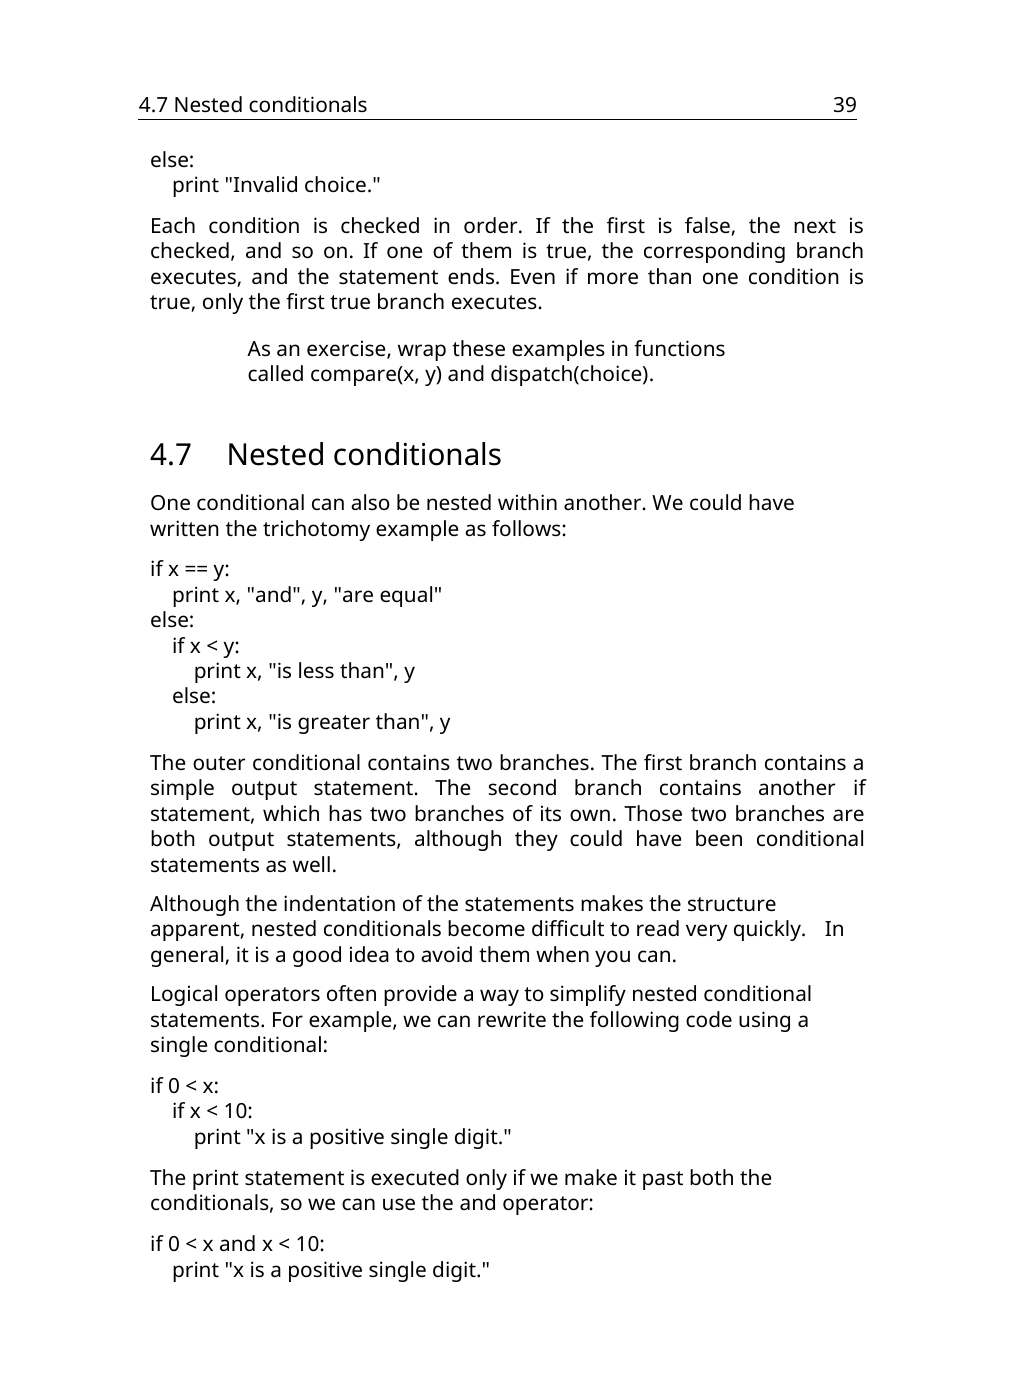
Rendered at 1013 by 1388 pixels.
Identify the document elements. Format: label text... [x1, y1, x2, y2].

text One conditional can also be nested within another. We could have written the trichotomy example as follows: [150, 490, 868, 541]
text else: print "Invalid choice." [150, 147, 433, 198]
text Although the indentation of the statements makes the structure apparent, nested conditionals become difficult to read very quickly. In general, it is a good idea to avoid them when you can. [150, 891, 868, 967]
text 4.7 Nested conditionals [150, 442, 868, 471]
text Each condition is checked in order. If the first is false, the next is checked, and so on. If one of them is true, the corresponding branch executes, and the statement ends. Even if more than one condition is true, only the first true branch executes. [150, 213, 865, 315]
text if 0 < x and x < 10: print "x is a positive single digit." [150, 1232, 583, 1282]
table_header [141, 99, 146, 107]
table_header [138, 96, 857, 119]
text The outer conditional contains two branches. The first branch contains a simple output statement. The second branch contains another if statement, which has two branches of its own. Those two branches are both output statements, although they could have been conditional statements as well. [150, 750, 865, 877]
text As an exercise, wrap these examples in functions called compare(x, y) and dispatch(choice). [247, 336, 778, 387]
text Logical operators often provide a way to simplify nested conditional statements. For example, we can rewrite the following code using a single conditional: [150, 982, 868, 1058]
text The print statement is executed only if we make it past both the conditionals, so we can use the and operator: [150, 1165, 868, 1216]
text if 0 < x: if x < 10: print "x is a positive single digit." [150, 1073, 598, 1149]
text if x == y: print x, "and", y, "are equal" else: if x < y: print x, "is less than", y else: print x, "is greater than", y [150, 557, 523, 734]
